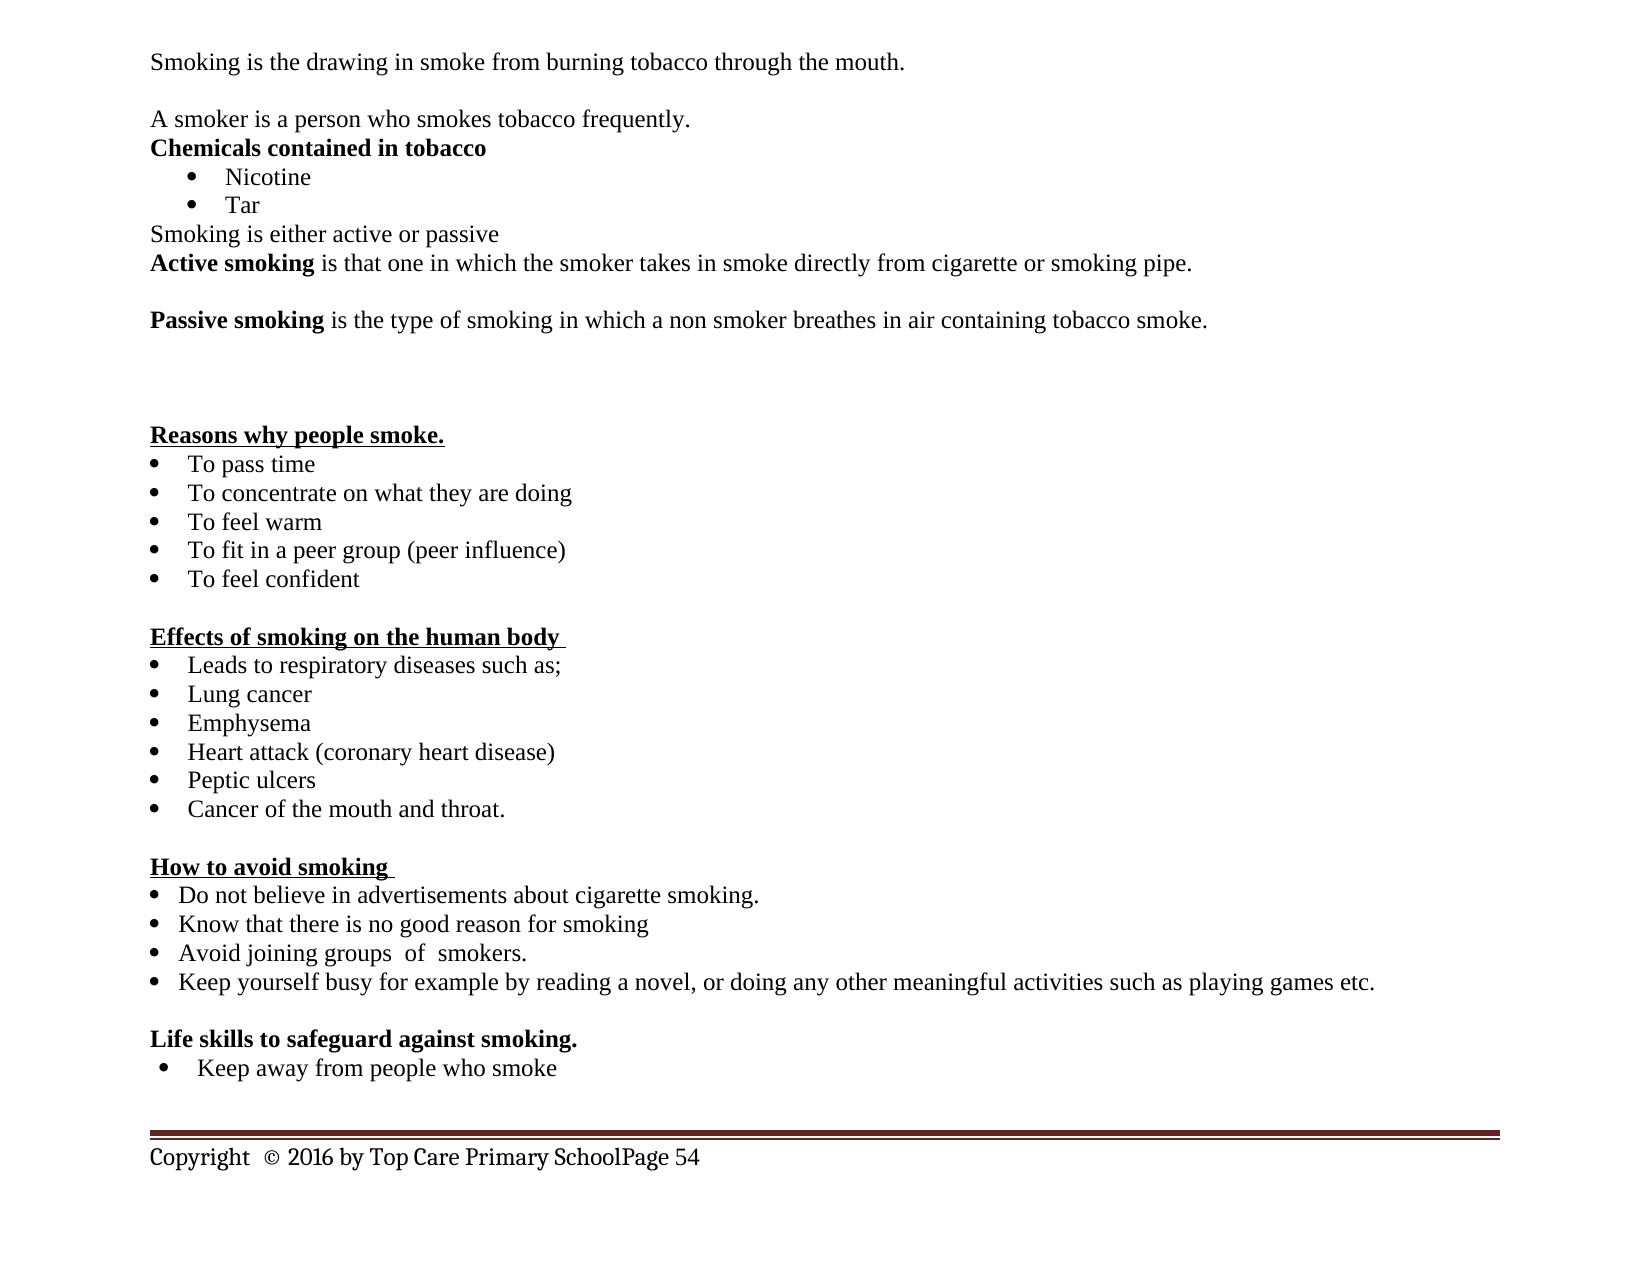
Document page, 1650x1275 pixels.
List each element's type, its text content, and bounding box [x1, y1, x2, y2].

list Keep away from people who smoke [159, 1053, 1500, 1082]
list To pass time [150, 449, 1500, 478]
list To concentrate on what they are doing [150, 478, 1500, 507]
list To fit in a peer group (peer influence) [150, 536, 1500, 564]
list Tar [187, 191, 1500, 219]
list Nicotine [187, 162, 1500, 191]
list Do not believe in advertisements about cigarette smoking. [150, 881, 1500, 909]
text How to avoid smoking [150, 852, 1500, 881]
list Heart attack (coronary heart disease) [150, 737, 1500, 766]
list Emphysema [150, 708, 1500, 737]
list Cancer of the mouth and throat. [150, 794, 1500, 823]
text Passive smoking is the type of smoking in which a non smoker breathes in air containing tobacco smoke. [150, 306, 1500, 334]
list Know that there is no good reason for smoking [150, 909, 1500, 938]
list Keep yourself busy for example by reading a novel, or doing any other meaningful activities such as playing games etc. [150, 967, 1500, 996]
text Effects of smoking on the human body [150, 622, 1500, 651]
list Leads to respiratory diseases such as; [150, 651, 1500, 679]
text Reasons why people smoke. [150, 421, 1500, 449]
list Peptic ulcers [150, 766, 1500, 794]
text Active smoking is that one in which the smoker takes in smoke directly from cigarette or smoking pipe. [150, 248, 1500, 277]
text Smoking is either active or passive [150, 219, 1500, 248]
text Chemicals contained in tobacco [150, 133, 1500, 162]
list Avoid joining groups of smokers. [150, 938, 1500, 967]
text Life skills to safeguard against smoking. [150, 1024, 1500, 1053]
text Smoking is the drawing in smoke from burning tobacco through the mouth. [150, 47, 1500, 76]
list Lung cancer [150, 679, 1500, 708]
text A smoker is a person who smokes tobacco frequently. [150, 104, 1500, 133]
list To feel warm [150, 507, 1500, 536]
list To feel confident [150, 564, 1500, 593]
